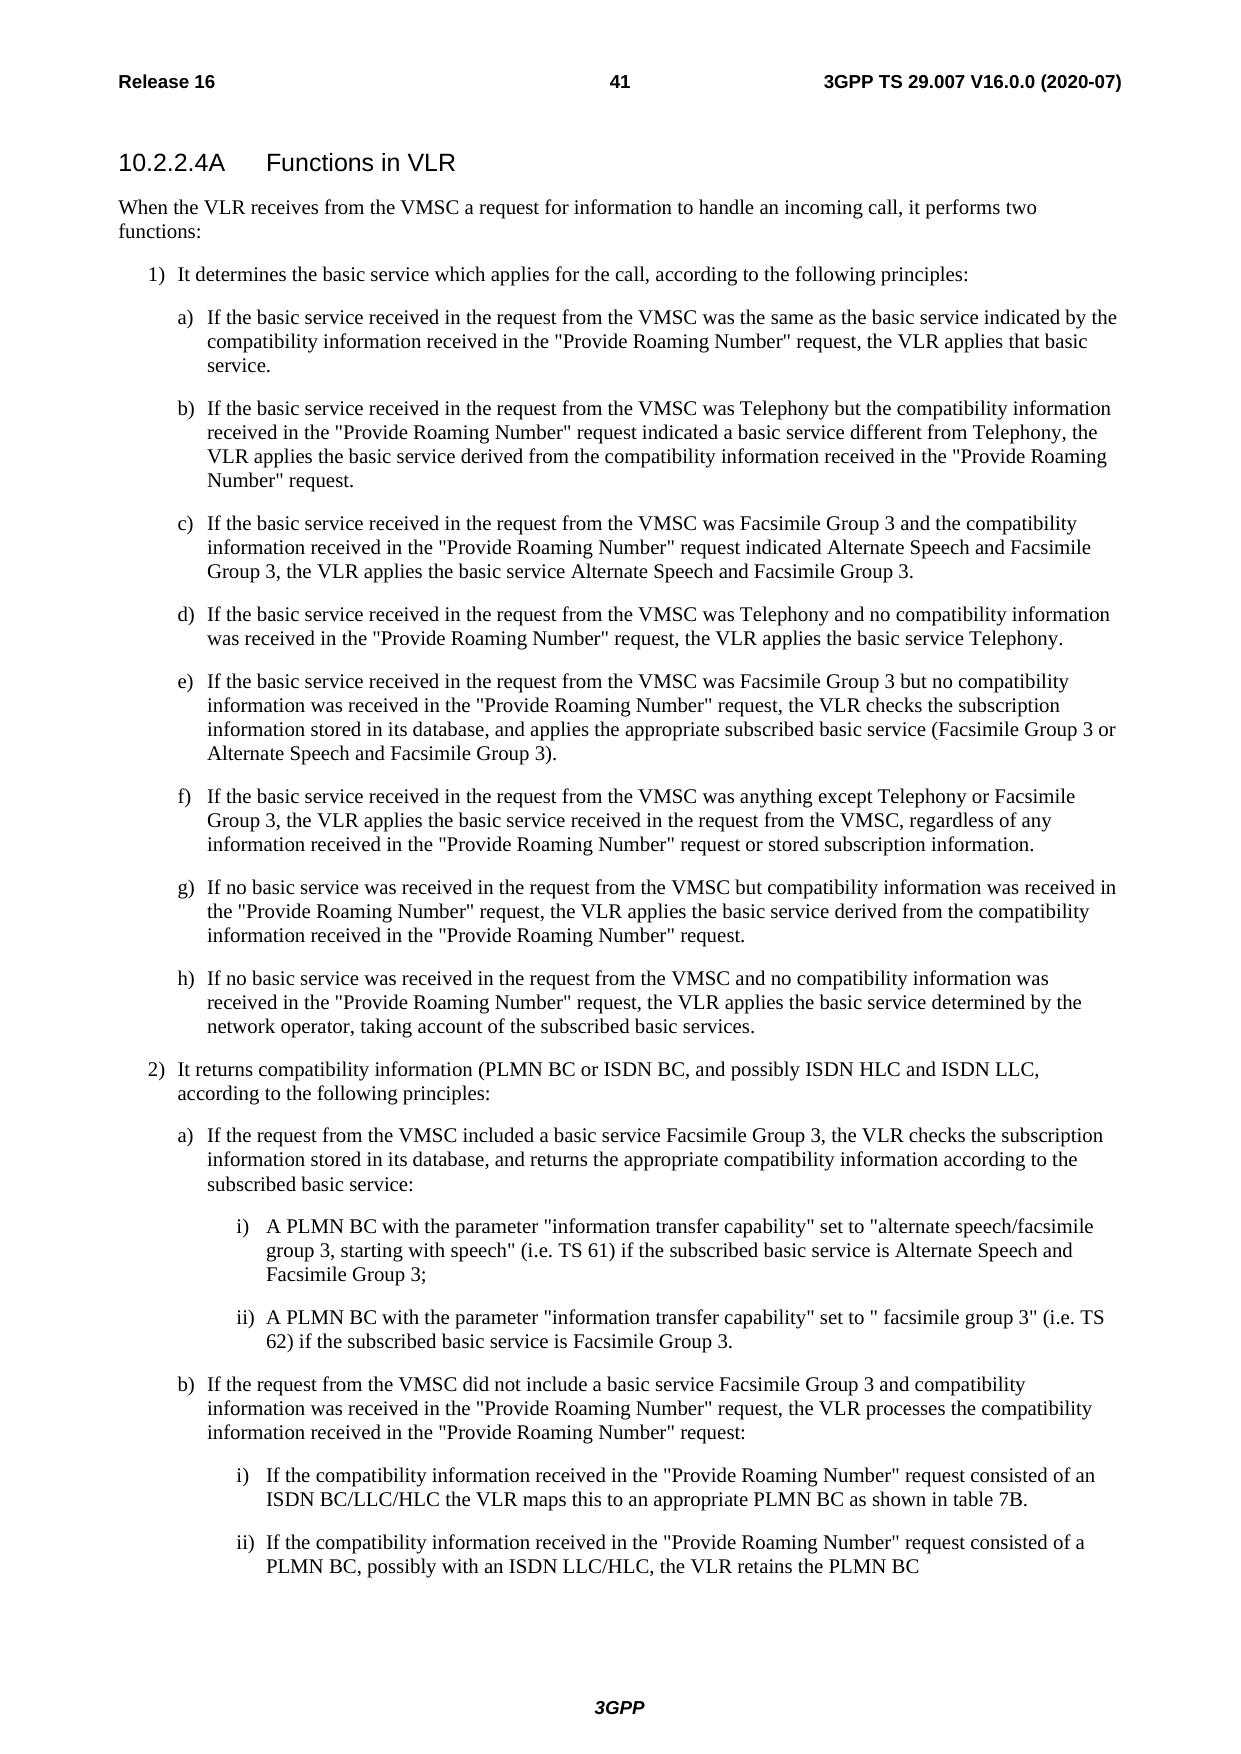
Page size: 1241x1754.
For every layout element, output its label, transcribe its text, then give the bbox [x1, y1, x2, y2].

text When the VLR receives from the VMSC a request for information to handle an incoming call, it performs two functions: [118, 195, 1122, 243]
text c) If the basic service received in the request from the VMSC was Facsimile Group 3 and the compatibility information received in the "Provide Roaming Number" request indicated Alternate Speech and Facsimile Group 3, the VLR applies the basic service Alternate Speech and Facsimile Group 3. [177, 511, 1122, 583]
text e) If the basic service received in the request from the VMSC was Facsimile Group 3 but no compatibility information was received in the "Provide Roaming Number" request, the VLR checks the subscription information stored in its database, and applies the appropriate subscribed basic service (Facsimile Group 3 or Alternate Speech and Facsimile Group 3). [177, 669, 1122, 765]
text b) If the request from the VMSC did not include a basic service Facsimile Group 3 and compatibility information was received in the "Provide Roaming Number" request, the VLR processes the compatibility information received in the "Provide Roaming Number" request: [177, 1372, 1122, 1444]
text ii) A PLMN BC with the parameter "information transfer capability" set to " facsimile group 3" (i.e. TS 62) if the subscribed basic service is Facsimile Group 3. [236, 1305, 1122, 1353]
text i) A PLMN BC with the parameter "information transfer capability" set to "alternate speech/facsimile group 3, starting with speech" (i.e. TS 61) if the subscribed basic service is Alternate Speech and Facsimile Group 3; [236, 1214, 1122, 1286]
text b) If the basic service received in the request from the VMSC was Telephony but the compatibility information received in the "Provide Roaming Number" request indicated a basic service different from Telephony, the VLR applies the basic service derived from the compatibility information received in the "Provide Roaming Number" request. [177, 396, 1122, 492]
subtitle 10.2.2.4A Functions in VLR [118, 148, 1122, 176]
text 2) It returns compatibility information (PLMN BC or ISDN BC, and possibly ISDN HLC and ISDN LLC, according to the following principles: [148, 1056, 1122, 1104]
text g) If no basic service was received in the request from the VMSC but compatibility information was received in the "Provide Roaming Number" request, the VLR applies the basic service derived from the compatibility information received in the "Provide Roaming Number" request. [177, 874, 1122, 947]
text d) If the basic service received in the request from the VMSC was Telephony and no compatibility information was received in the "Provide Roaming Number" request, the VLR applies the basic service Telephony. [177, 602, 1122, 650]
text ii) If the compatibility information received in the "Provide Roaming Number" request consisted of a PLMN BC, possibly with an ISDN LLC/HLC, the VLR retains the PLMN BC [236, 1530, 1122, 1578]
text a) If the basic service received in the request from the VMSC was the same as the basic service indicated by the compatibility information received in the "Provide Roaming Number" request, the VLR applies that basic service. [177, 305, 1122, 377]
text f) If the basic service received in the request from the VMSC was anything except Telephony or Facsimile Group 3, the VLR applies the basic service received in the request from the VMSC, regardless of any information received in the "Provide Roaming Number" request or stored subscription information. [177, 784, 1122, 856]
text i) If the compatibility information received in the "Provide Roaming Number" request consisted of an ISDN BC/LLC/HLC the VLR maps this to an appropriate PLMN BC as shown in table 7B. [236, 1463, 1122, 1511]
text h) If no basic service was received in the request from the VMSC and no compatibility information was received in the "Provide Roaming Number" request, the VLR applies the basic service determined by the network operator, taking account of the subscribed basic services. [177, 966, 1122, 1038]
text 1) It determines the basic service which applies for the call, according to the following principles: [148, 262, 1122, 286]
text a) If the request from the VMSC included a basic service Facsimile Group 3, the VLR checks the subscription information stored in its database, and returns the appropriate compatibility information according to the subscribed basic service: [177, 1123, 1122, 1196]
